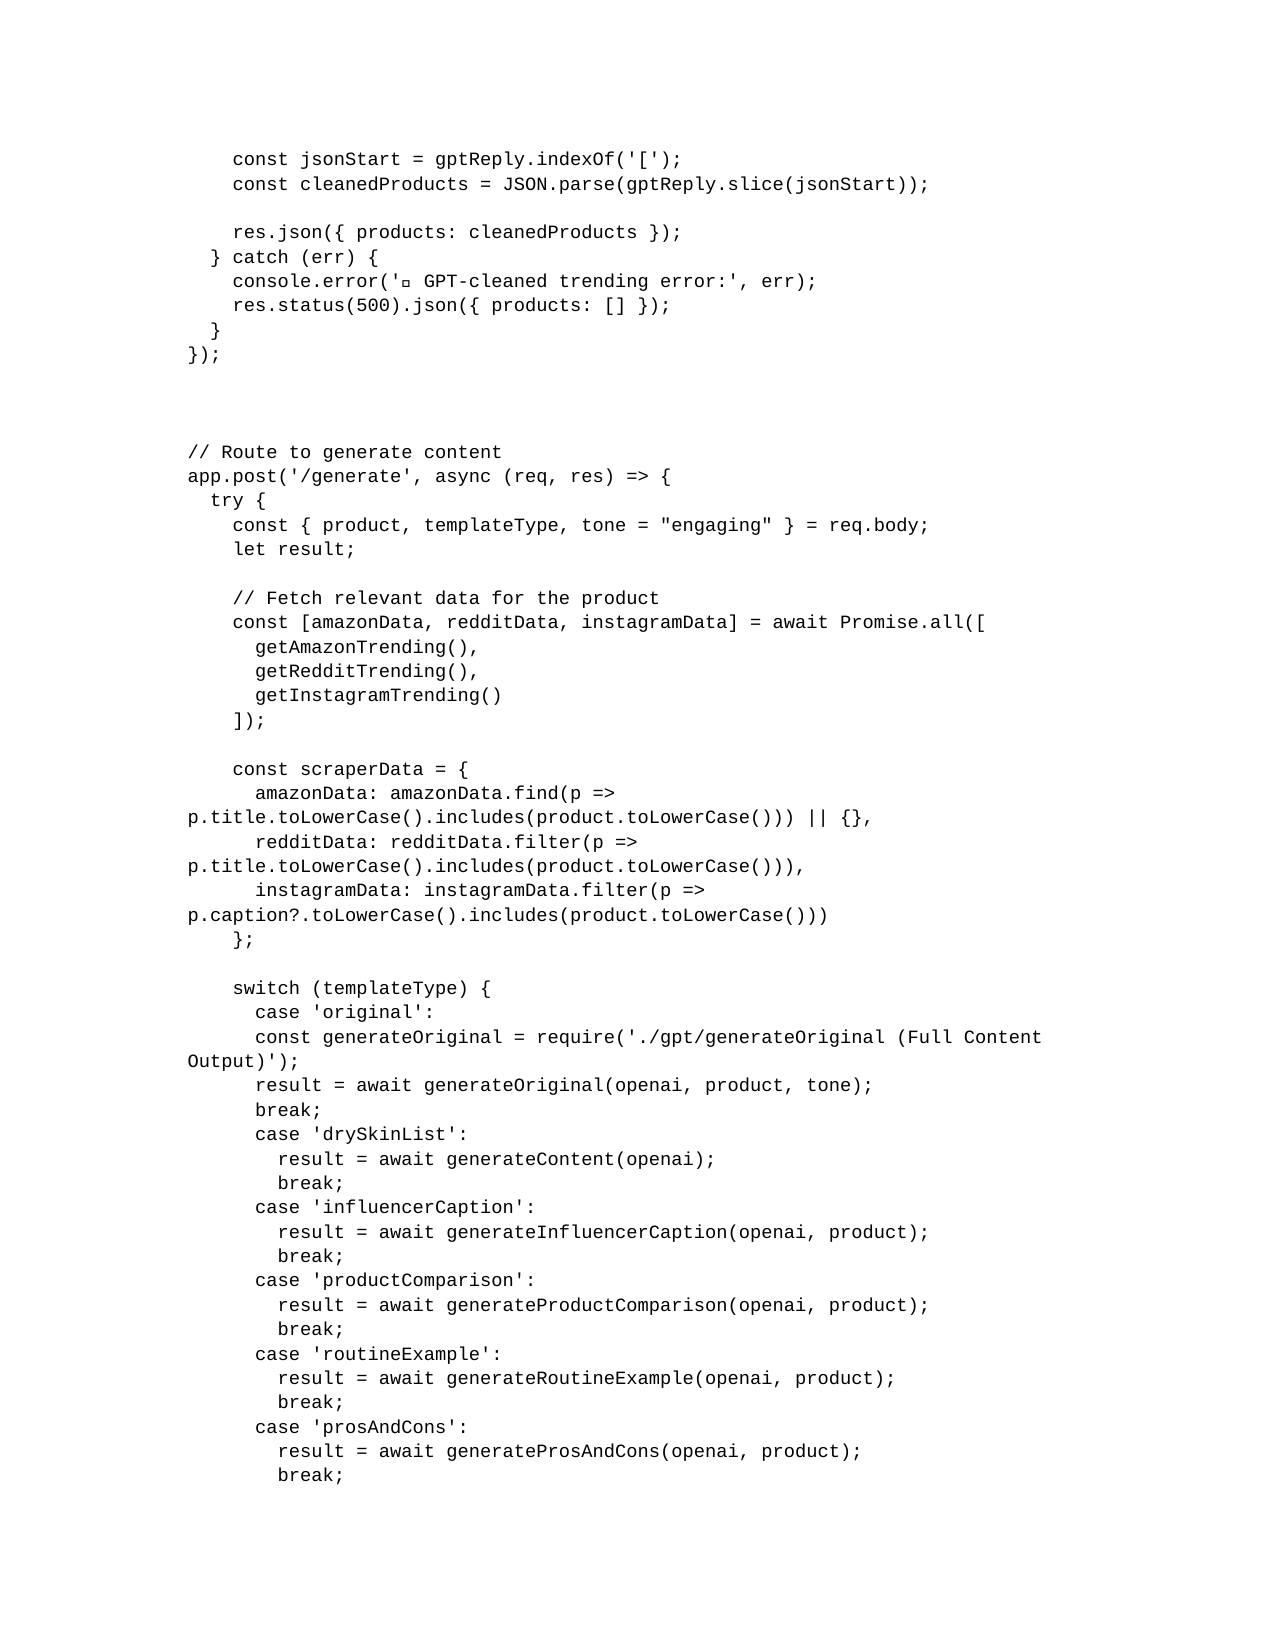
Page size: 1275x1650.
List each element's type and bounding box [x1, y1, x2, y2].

text [187, 150, 1087, 1487]
